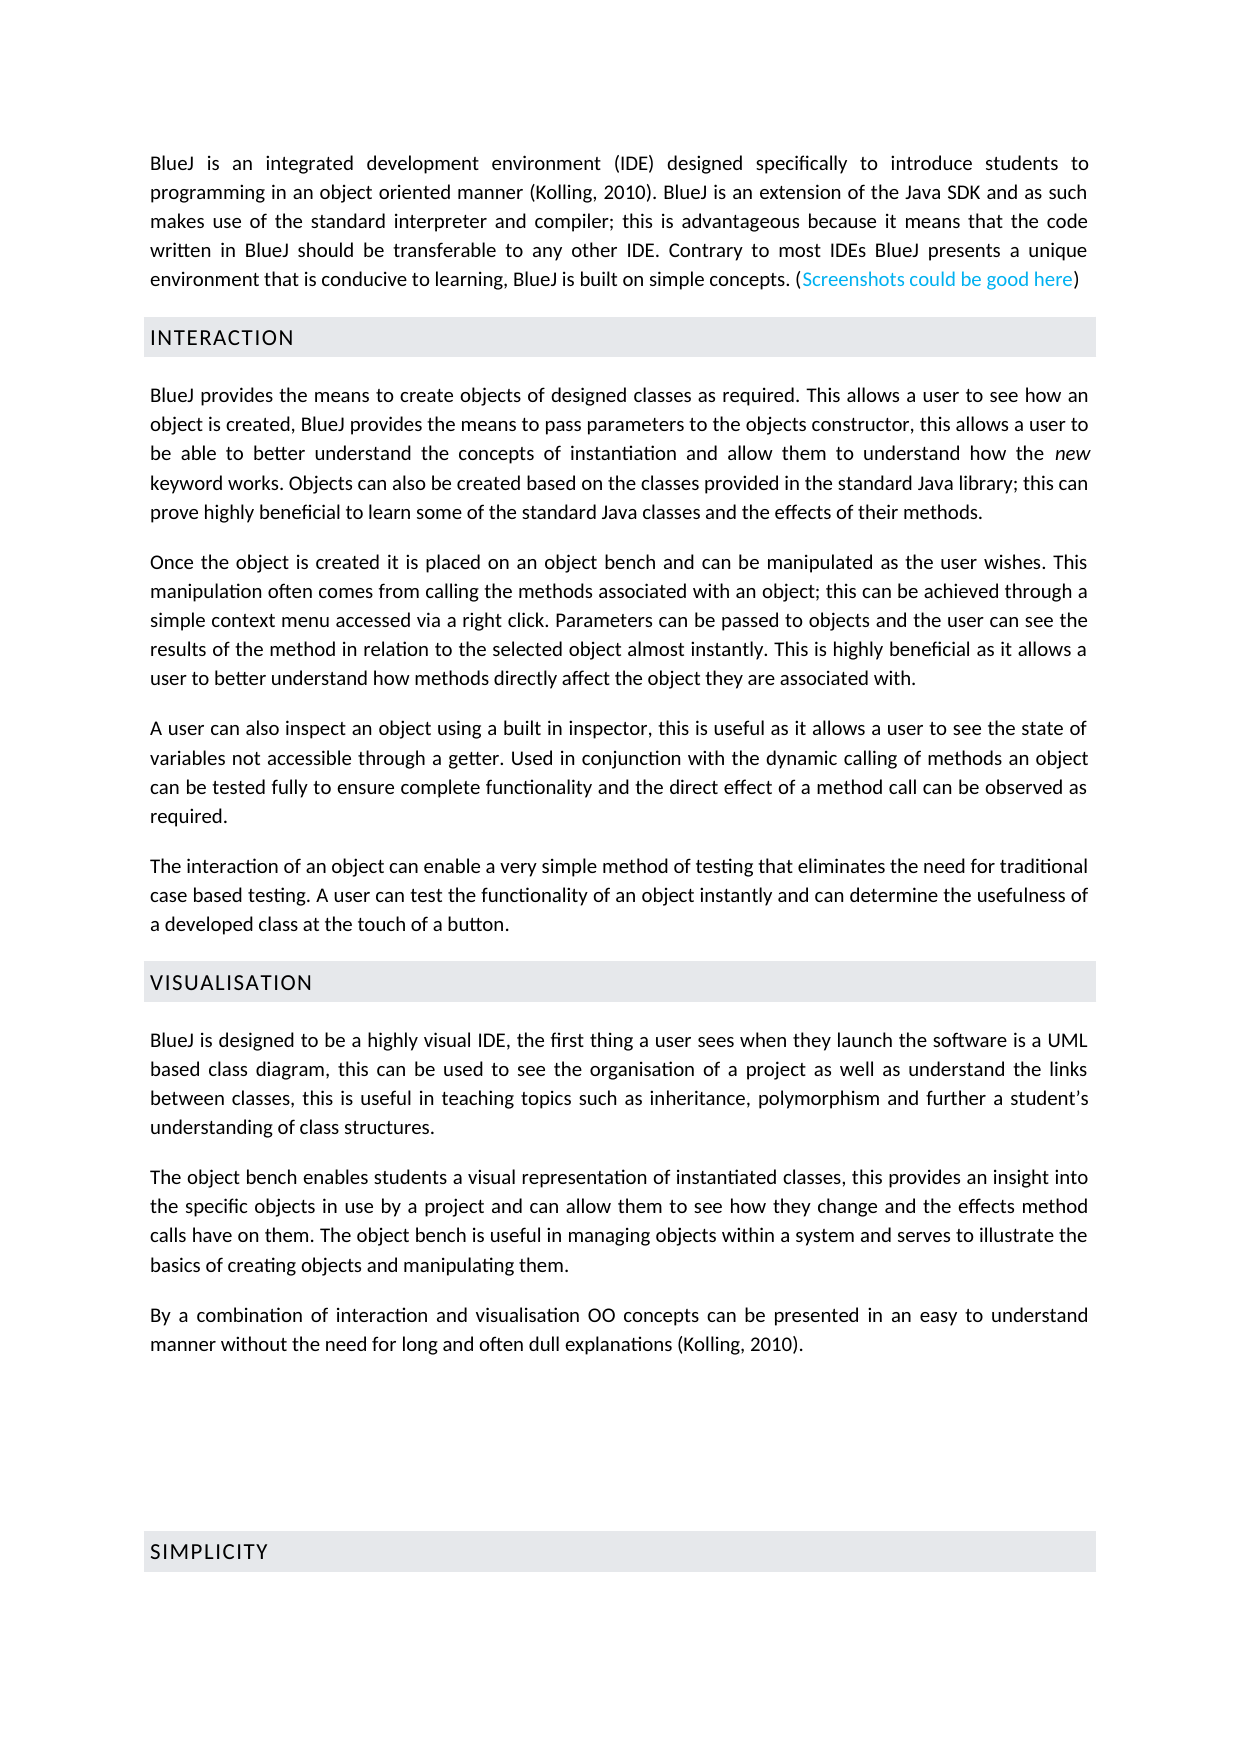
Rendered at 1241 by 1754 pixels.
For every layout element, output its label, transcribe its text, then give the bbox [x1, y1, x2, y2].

text By a combination of interaction and visualisation OO concepts can be presented in an easy to understand manner without the need for long and often dull explanations (Kolling, 2010). [150, 1302, 1090, 1356]
text The interaction of an object can enable a very simple method of testing that eliminates the need for traditional case based testing. A user can test the functionality of an object instantly and can determine the usefulness of a developed class at the touch of a button. [150, 853, 1090, 937]
subtitle Simplicity [150, 1537, 1090, 1565]
subtitle Interaction [150, 323, 1090, 351]
text BlueJ provides the means to create objects of designed classes as required. This allows a user to see how an object is created, BlueJ provides the means to pass parameters to the objects constructor, this allows a user to be able to better understand the concepts of instantiation and allow them to understand how the new keyword works. Objects can also be created based on the classes provided in the standard Java library; this can prove highly beneficial to learn some of the standard Java classes and the effects of their methods. [150, 382, 1090, 524]
text BlueJ is an integrated development environment (IDE) designed specifically to introduce students to programming in an object oriented manner (Kolling, 2010). BlueJ is an extension of the Java SDK and as such makes use of the standard interpreter and compiler; this is advantageous because it means that the code written in BlueJ should be transferable to any other IDE. Contrary to most IDEs BlueJ presents a unique environment that is conducive to learning, BlueJ is built on simple concepts. (Screenshots could be good here) [150, 150, 1090, 292]
text BlueJ is designed to be a highly visual IDE, the first thing a user sees when they launch the software is a UML based class diagram, this can be used to see the organisation of a project as well as understand the links between classes, this is useful in teaching topics such as inheritance, polymorphism and further a student’s understanding of class structures. [150, 1027, 1090, 1140]
text The object bench enables students a visual representation of instantiated classes, this provides an insight into the specific objects in use by a project and can allow them to see how they change and the effects method calls have on them. The object bench is useful in managing objects within a system and serves to illustrate the basics of creating objects and manipulating them. [150, 1164, 1090, 1277]
text Once the object is created it is placed on an object bench and can be manipulated as the user wishes. This manipulation often comes from calling the methods associated with an object; this can be achieved through a simple context menu accessed via a right click. Parameters can be passed to objects and the user can see the results of the method in relation to the selected object almost instantly. This is highly beneficial as it allows a user to better understand how methods directly affect the object they are associated with. [150, 549, 1090, 691]
text A user can also inspect an object using a built in inspector, this is useful as it allows a user to see the state of variables not accessible through a getter. Used in conjunction with the dynamic calling of methods an object can be tested fully to ensure complete functionality and the direct effect of a method call can be observed as required. [150, 716, 1090, 828]
subtitle Visualisation [150, 968, 1090, 996]
